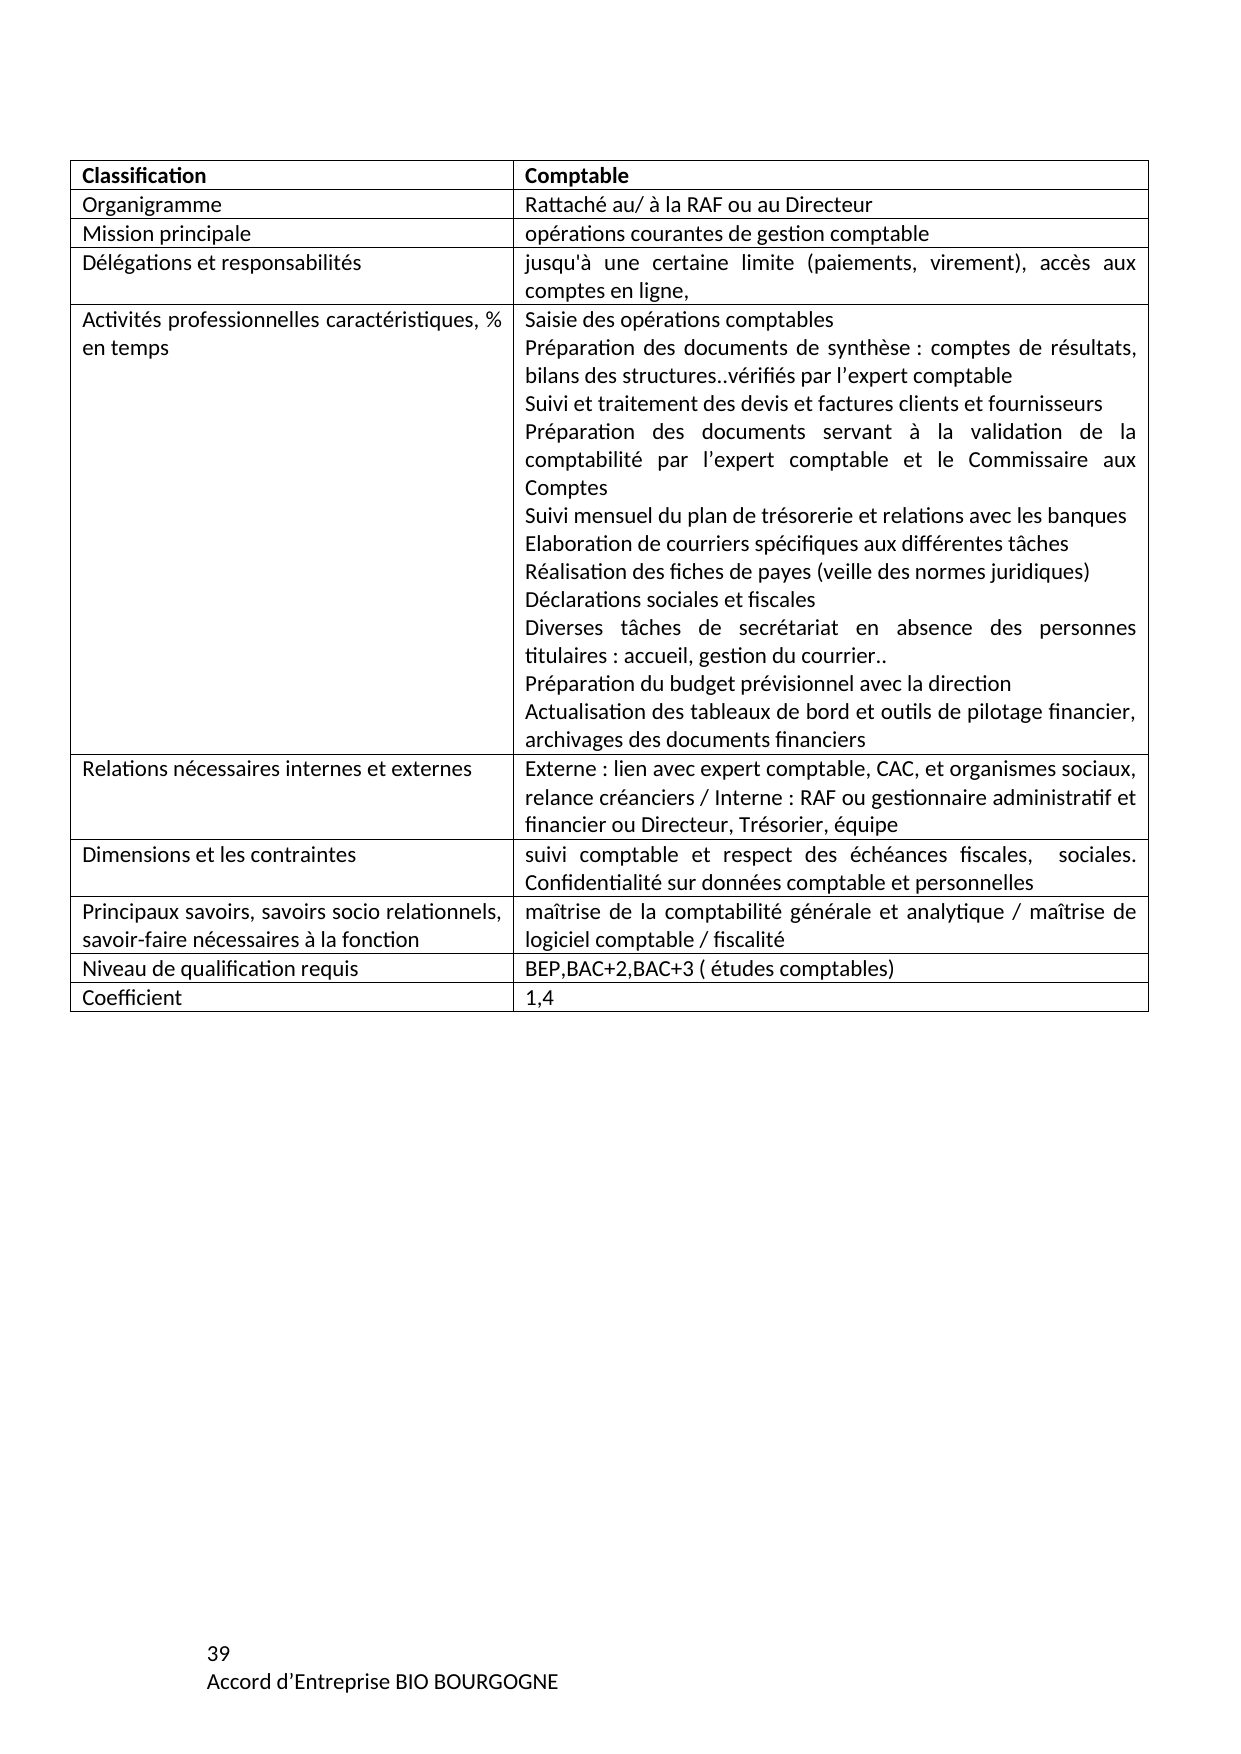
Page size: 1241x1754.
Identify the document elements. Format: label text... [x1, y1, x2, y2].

table_cell opérations courantes de gestion comptable [514, 219, 1148, 247]
table_header Classification [71, 161, 513, 189]
table_cell suivi comptable et respect des échéances fiscales, sociales. Confidentialité sur données comptable et personnelles [514, 840, 1148, 896]
table_cell Activités professionnelles caractéristiques, % en temps [71, 305, 513, 753]
table_cell Principaux savoirs, savoirs socio relationnels, savoir-faire nécessaires à la fonction [71, 897, 513, 953]
table_cell Délégations et responsabilités [71, 248, 513, 304]
table_cell BEP,BAC+2,BAC+3 ( études comptables) [514, 954, 1148, 982]
table_cell 1,4 [514, 983, 1148, 1011]
table_cell Relations nécessaires internes et externes [71, 755, 513, 839]
table_cell Mission principale [71, 219, 513, 247]
table_cell Organigramme [71, 190, 513, 218]
table_header Comptable [514, 161, 1148, 189]
table_cell Rattaché au/ à la RAF ou au Directeur [514, 190, 1148, 218]
table_cell Niveau de qualification requis [71, 954, 513, 982]
table_cell jusqu'à une certaine limite (paiements, virement), accès aux comptes en ligne, [514, 248, 1148, 304]
table_cell maîtrise de la comptabilité générale et analytique / maîtrise de logiciel comptable / fiscalité [514, 897, 1148, 953]
table_cell Saisie des opérations comptables Préparation des documents de synthèse : comptes de résultats, bilans des structures..vérifiés par l’expert comptable Suivi et traitement des devis et factures clients et fournisseurs Préparation des documents servant à la validation de la comptabilité par l’expert comptable et le Commissaire aux Comptes Suivi mensuel du plan de trésorerie et relations avec les banques Elaboration de courriers spécifiques aux différentes tâches Réalisation des fiches de payes (veille des normes juridiques) Déclarations sociales et fiscales Diverses tâches de secrétariat en absence des personnes titulaires : accueil, gestion du courrier.. Préparation du budget prévisionnel avec la direction Actualisation des tableaux de bord et outils de pilotage financier, archivages des documents financiers [514, 305, 1148, 753]
table_cell Coefficient [71, 983, 513, 1011]
table_cell Dimensions et les contraintes [71, 840, 513, 896]
table_cell Externe : lien avec expert comptable, CAC, et organismes sociaux, relance créanciers / Interne : RAF ou gestionnaire administratif et financier ou Directeur, Trésorier, équipe [514, 755, 1148, 839]
